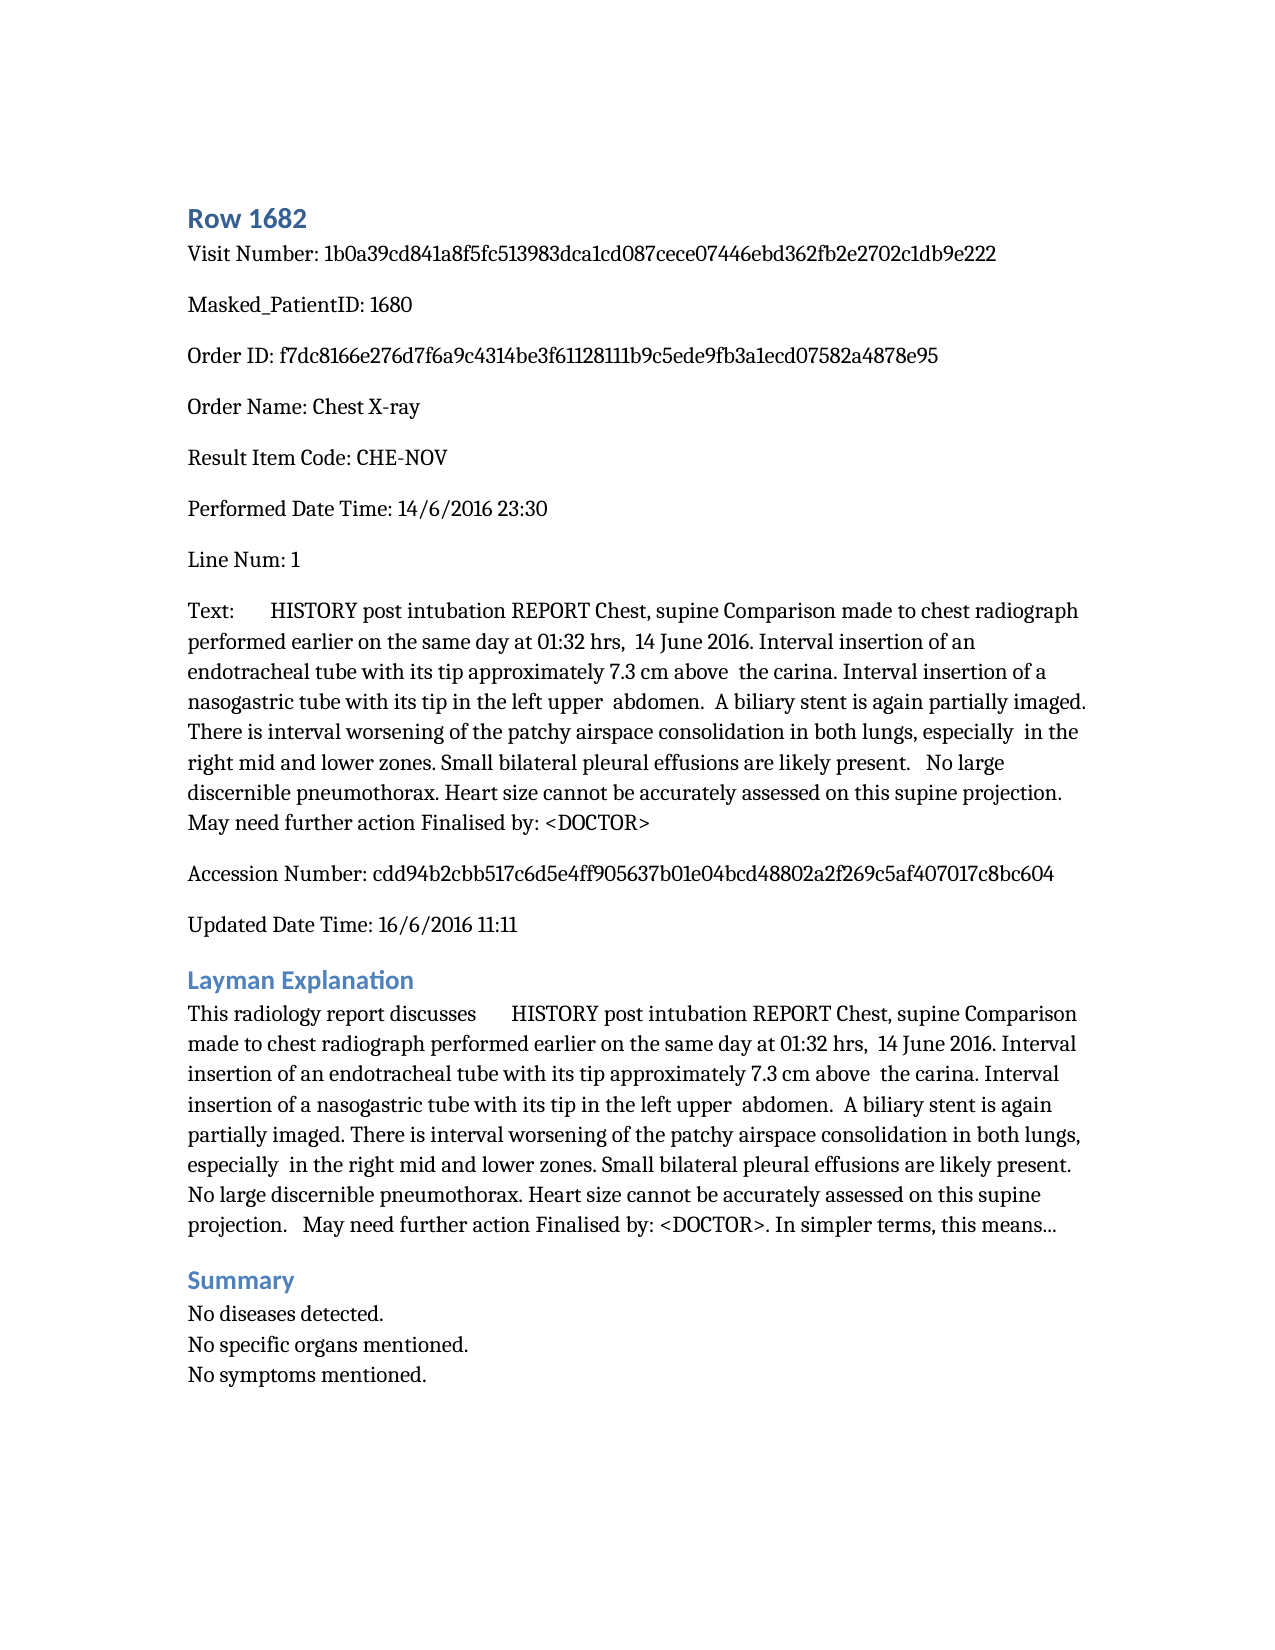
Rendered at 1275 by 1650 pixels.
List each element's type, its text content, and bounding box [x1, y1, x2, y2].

text Visit Number: 1b0a39cd841a8f5fc513983dca1cd087cece07446ebd362fb2e2702c1db9e222 [187, 241, 1087, 267]
text Order ID: f7dc8166e276d7f6a9c4314be3f61128111b9c5ede9fb3a1ecd07582a4878e95 [187, 343, 1087, 369]
text Performed Date Time: 14/6/2016 23:30 [187, 496, 1087, 522]
text Masked_PatientID: 1680 [187, 292, 1087, 318]
text Updated Date Time: 16/6/2016 11:11 [187, 912, 1087, 938]
text No diseases detected. No specific organs mentioned. No symptoms mentioned. [187, 1301, 1087, 1388]
text Text: HISTORY post intubation REPORT Chest, supine Comparison made to chest radiograph performed earlier on the same day at 01:32 hrs, 14 June 2016. Interval insertion of an endotracheal tube with its tip approximately 7.3 cm above the carina. Interval insertion of a nasogastric tube with its tip in the left upper abdomen. A biliary stent is again partially imaged. There is interval worsening of the patchy airspace consolidation in both lungs, especially in the right mid and lower zones. Small bilateral pleural effusions are likely present. No large discernible pneumothorax. Heart size cannot be accurately assessed on this supine projection. May need further action Finalised by: <DOCTOR> [187, 598, 1087, 836]
subtitle Row 1682 [187, 200, 1087, 236]
subtitle Summary [187, 1263, 1087, 1296]
text Result Item Code: CHE-NOV [187, 445, 1087, 471]
text Order Name: Chest X-ray [187, 394, 1087, 420]
text Accession Number: cdd94b2cbb517c6d5e4ff905637b01e04bcd48802a2f269c5af407017c8bc604 [187, 861, 1087, 887]
text This radiology report discusses HISTORY post intubation REPORT Chest, supine Comparison made to chest radiograph performed earlier on the same day at 01:32 hrs, 14 June 2016. Interval insertion of an endotracheal tube with its tip approximately 7.3 cm above the carina. Interval insertion of a nasogastric tube with its tip in the left upper abdomen. A biliary stent is again partially imaged. There is interval worsening of the patchy airspace consolidation in both lungs, especially in the right mid and lower zones. Small bilateral pleural effusions are likely present. No large discernible pneumothorax. Heart size cannot be accurately assessed on this supine projection. May need further action Finalised by: <DOCTOR>. In simpler terms, this means... [187, 1001, 1087, 1238]
text Line Num: 1 [187, 547, 1087, 573]
subtitle Layman Explanation [187, 963, 1087, 996]
